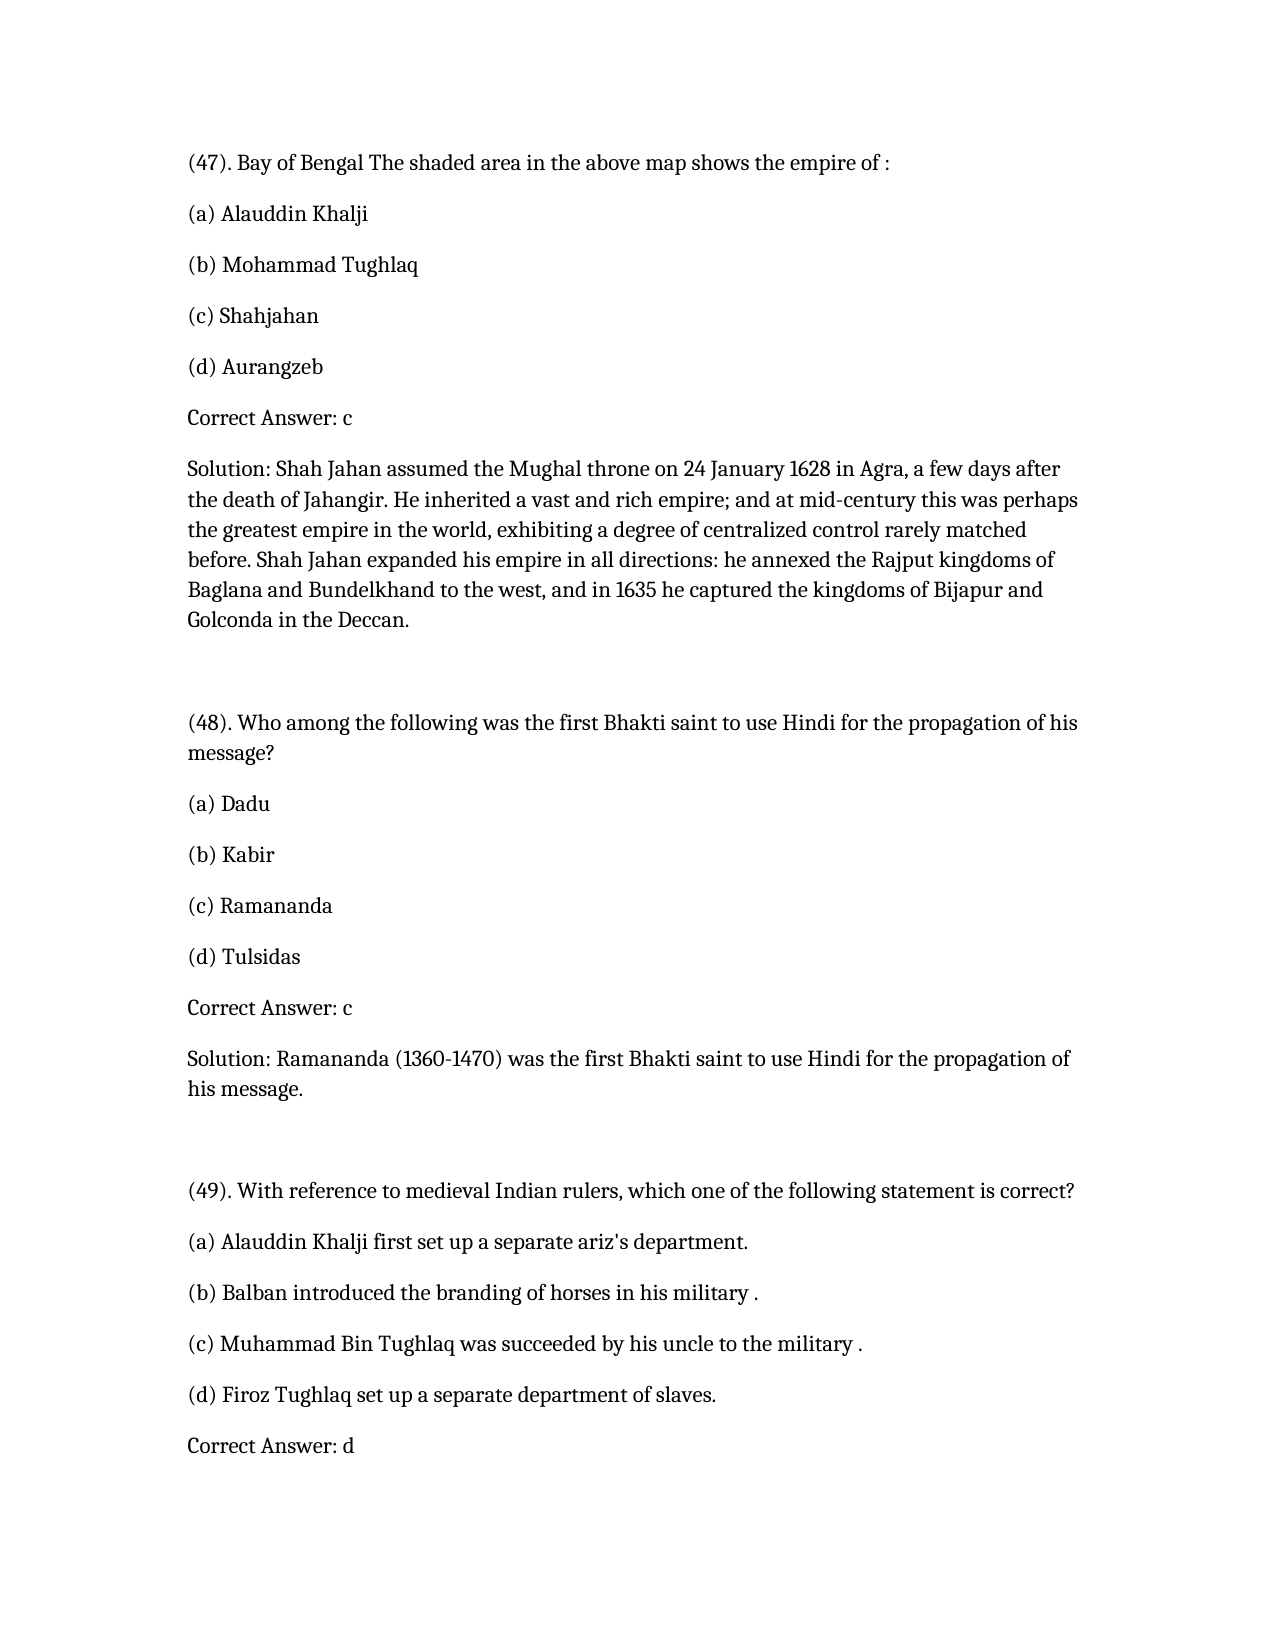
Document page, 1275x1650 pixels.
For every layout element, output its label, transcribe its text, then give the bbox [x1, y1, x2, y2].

text (a) Alauddin Khalji [187, 201, 1087, 227]
text Correct Answer: d [187, 1433, 1087, 1460]
text (b) Kabir [187, 842, 1087, 868]
text Solution: Shah Jahan assumed the Mughal throne on 24 January 1628 in Agra, a few days after the death of Jahangir. He inherited a vast and rich empire; and at mid-century this was perhaps the greatest empire in the world, exhibiting a degree of centralized control rarely matched before. Shah Jahan expanded his empire in all directions: he annexed the Rajput kingdoms of Baglana and Bundelkhand to the west, and in 1635 he captured the kingdoms of Bijapur and Golconda in the Deccan. [187, 456, 1087, 634]
text (c) Shahjahan [187, 303, 1087, 329]
text (a) Alauddin Khalji first set up a separate ariz's department. [187, 1229, 1087, 1256]
text (47). Bay of Bengal The shaded area in the above map shows the empire of : [187, 150, 1087, 176]
text (49). With reference to medieval Indian rulers, which one of the following statement is correct? [187, 1178, 1087, 1204]
text (d) Tulsidas [187, 944, 1087, 970]
text (b) Balban introduced the branding of horses in his military . [187, 1280, 1087, 1307]
text (d) Aurangzeb [187, 354, 1087, 381]
text Correct Answer: c [187, 405, 1087, 432]
text (48). Who among the following was the first Bhakti saint to use Hindi for the propagation of his message? [187, 709, 1087, 766]
text (c) Ramananda [187, 893, 1087, 919]
text (d) Firoz Tughlaq set up a separate department of slaves. [187, 1382, 1087, 1409]
text (c) Muhammad Bin Tughlaq was succeeded by his uncle to the military . [187, 1331, 1087, 1358]
text (b) Mohammad Tughlaq [187, 252, 1087, 278]
text (a) Dadu [187, 791, 1087, 817]
text Correct Answer: c [187, 995, 1087, 1021]
text Solution: Ramananda (1360-1470) was the first Bhakti saint to use Hindi for the propagation of his message. [187, 1046, 1087, 1102]
